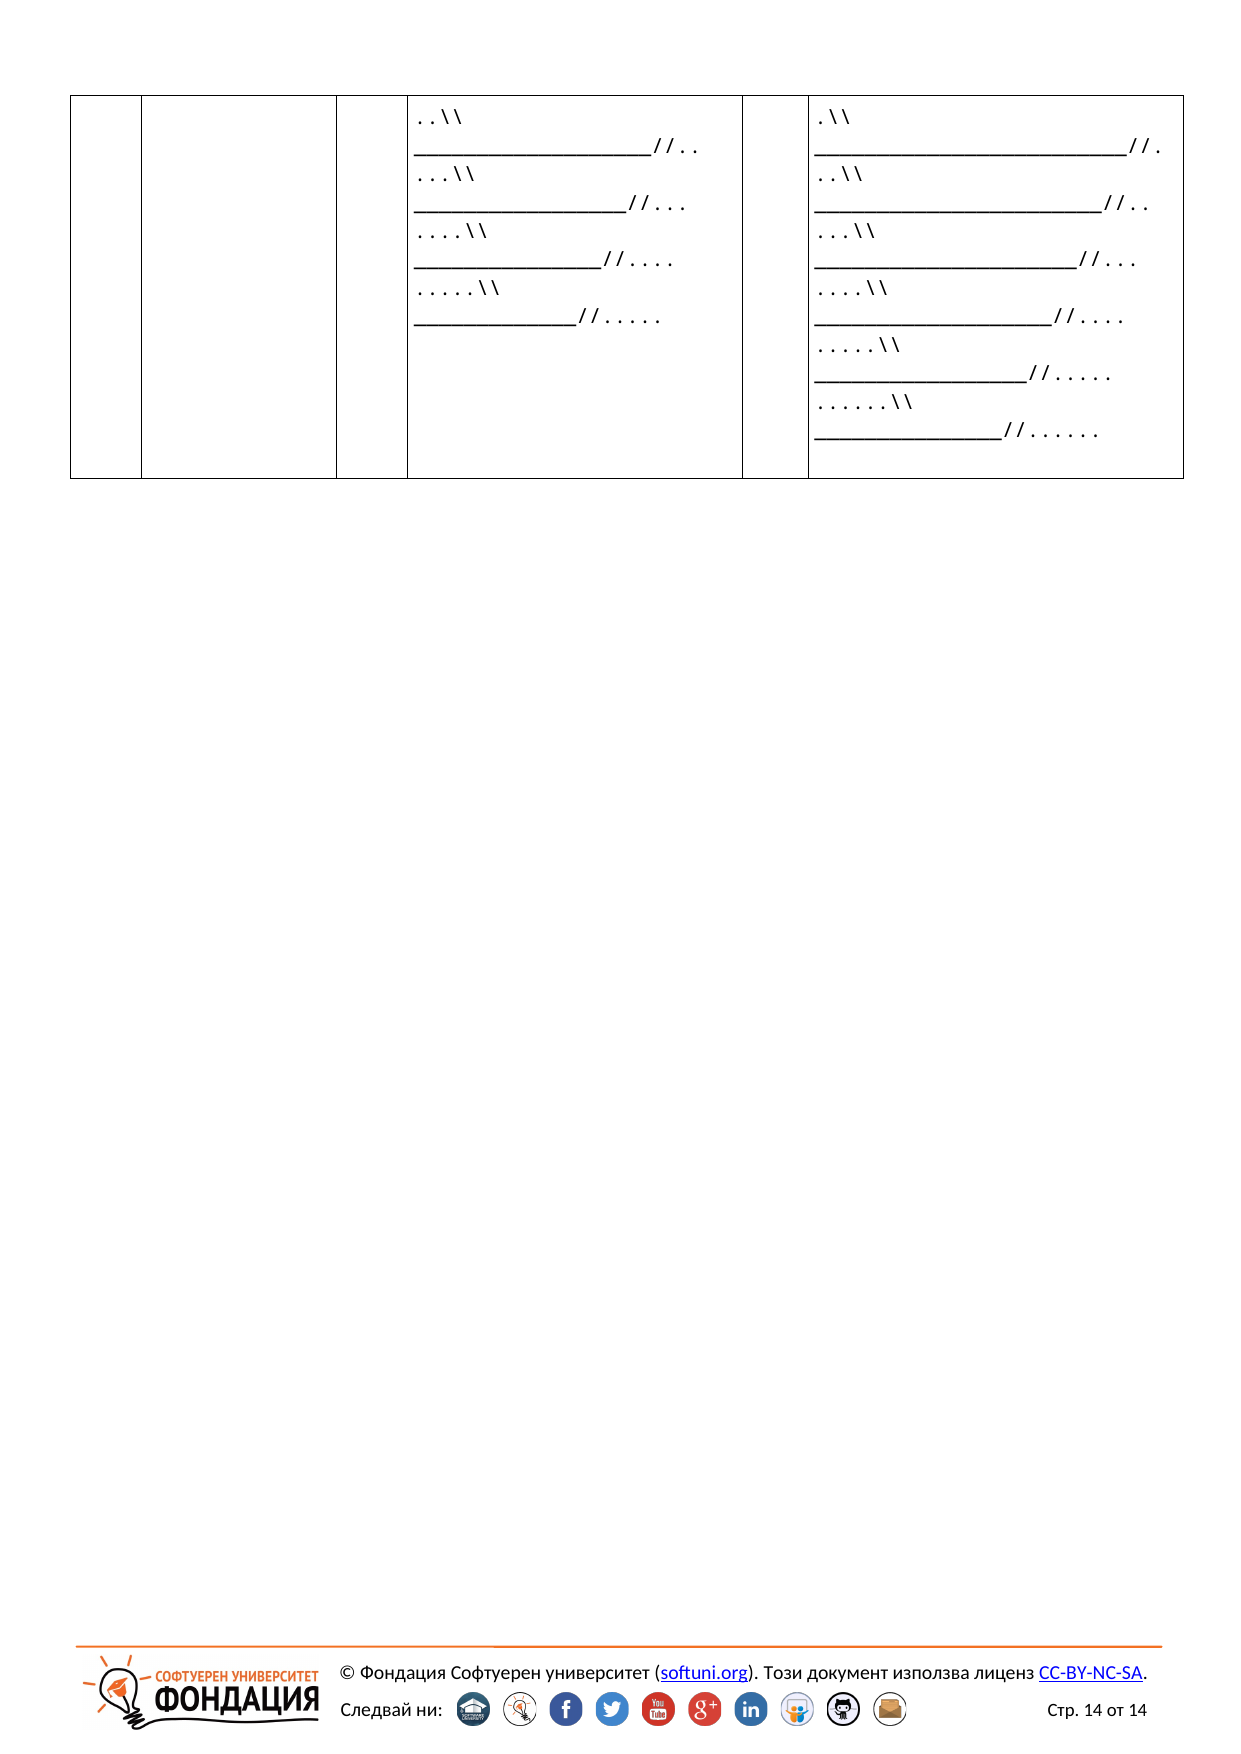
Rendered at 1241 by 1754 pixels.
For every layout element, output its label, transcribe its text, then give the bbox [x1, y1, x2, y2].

picture [457, 1692, 490, 1726]
picture [734, 1692, 768, 1726]
picture [595, 1692, 629, 1726]
table_cell 3 [71, 96, 141, 478]
picture [873, 1692, 907, 1726]
picture [780, 1692, 814, 1726]
picture [827, 1692, 860, 1726]
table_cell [408, 96, 742, 478]
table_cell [142, 96, 336, 478]
picture [549, 1692, 583, 1726]
picture [642, 1692, 675, 1726]
table_cell 6 [337, 96, 407, 478]
picture [82, 1654, 319, 1730]
table_cell 7 [743, 96, 808, 478]
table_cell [809, 96, 1183, 478]
picture [688, 1692, 722, 1726]
picture [503, 1692, 537, 1726]
